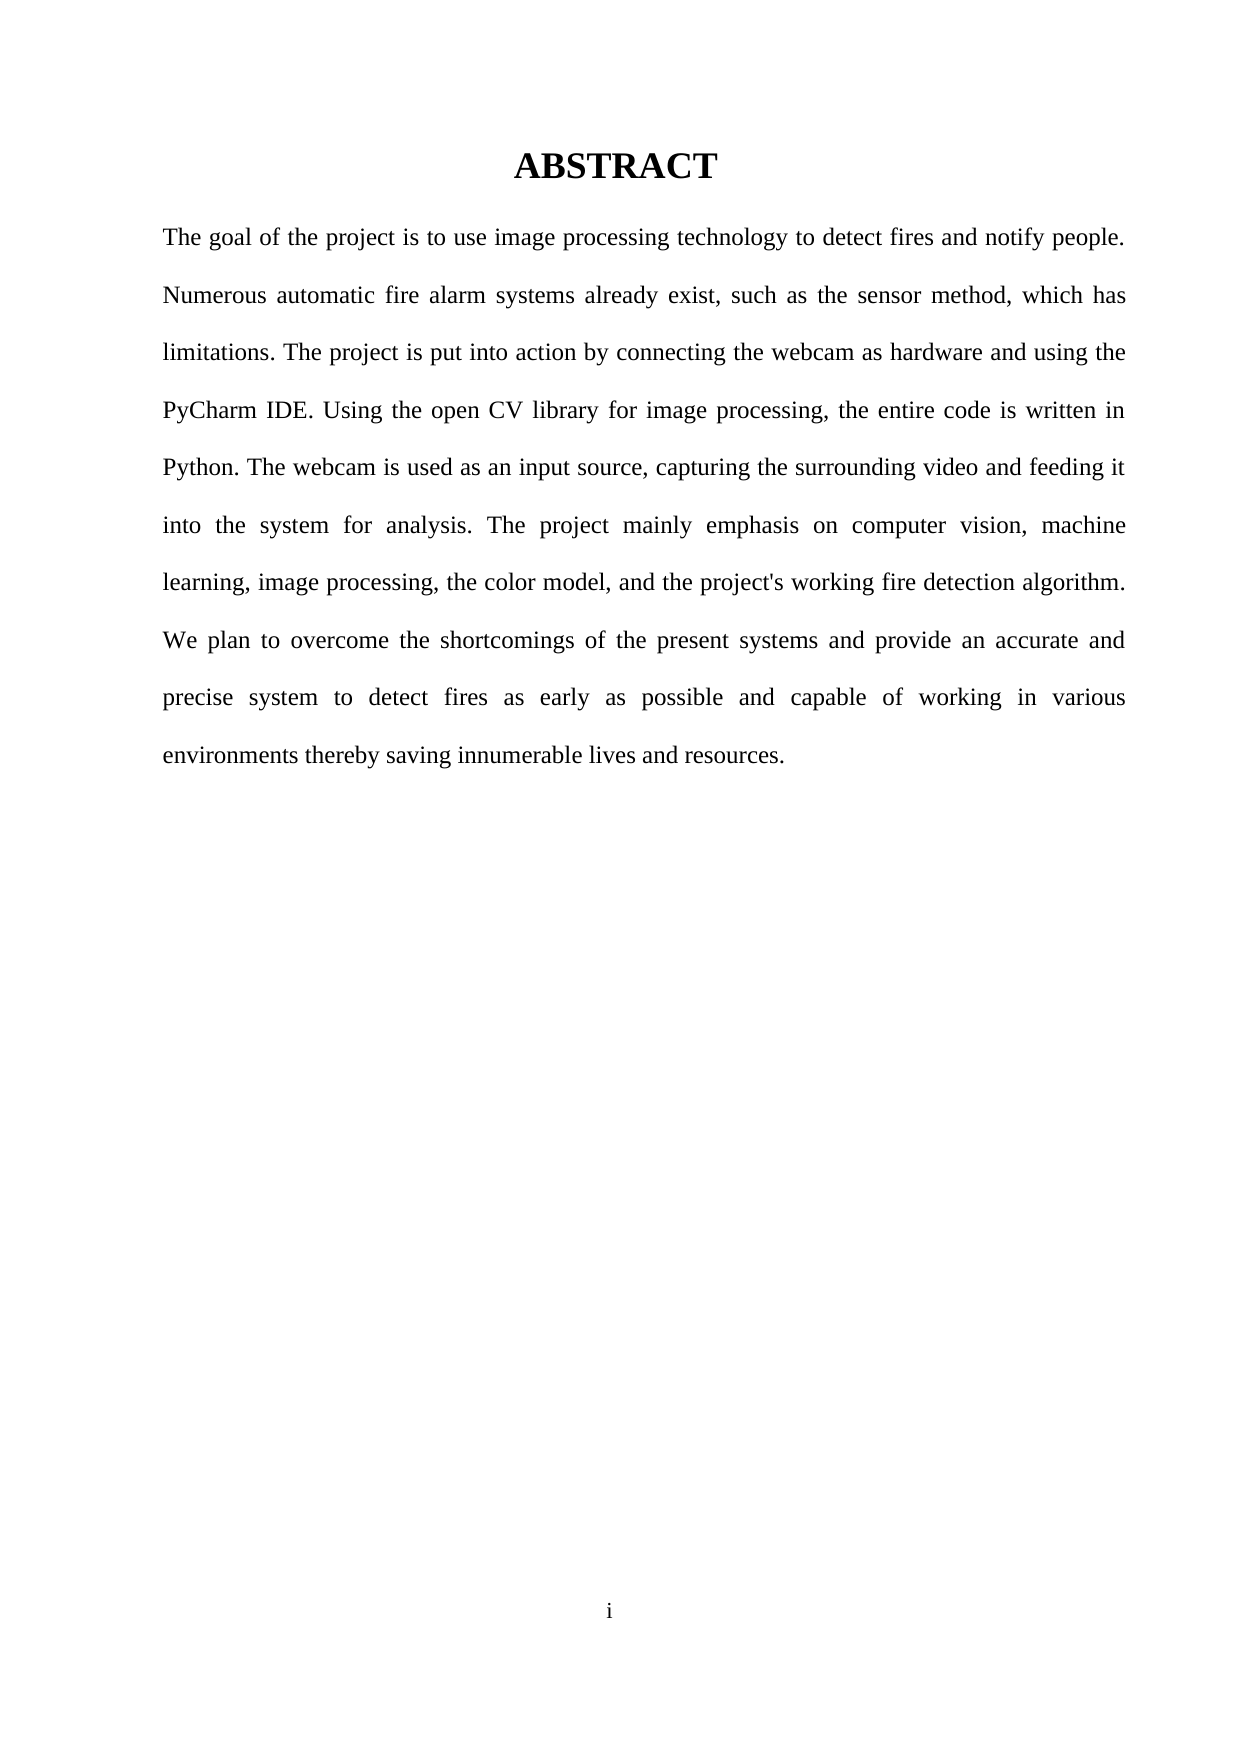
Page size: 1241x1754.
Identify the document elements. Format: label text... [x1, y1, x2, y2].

text The goal of the project is to use image processing technology to detect fires and notify people. Numerous automatic fire alarm systems already exist, such as the sensor method, which has limitations. The project is put into action by connecting the webcam as hardware and using the PyCharm IDE. Using the open CV library for image processing, the entire code is written in Python. The webcam is used as an input source, capturing the surrounding video and feeding it into the system for analysis. The project mainly emphasis on computer vision, machine learning, image processing, the color model, and the project's working fire detection algorithm. We plan to overcome the shortcomings of the present systems and provide an accurate and precise system to detect fires as early as possible and capable of working in various environments thereby saving innumerable lives and resources. [162, 222, 1127, 769]
subtitle ABSTRACT [92, 143, 1029, 186]
